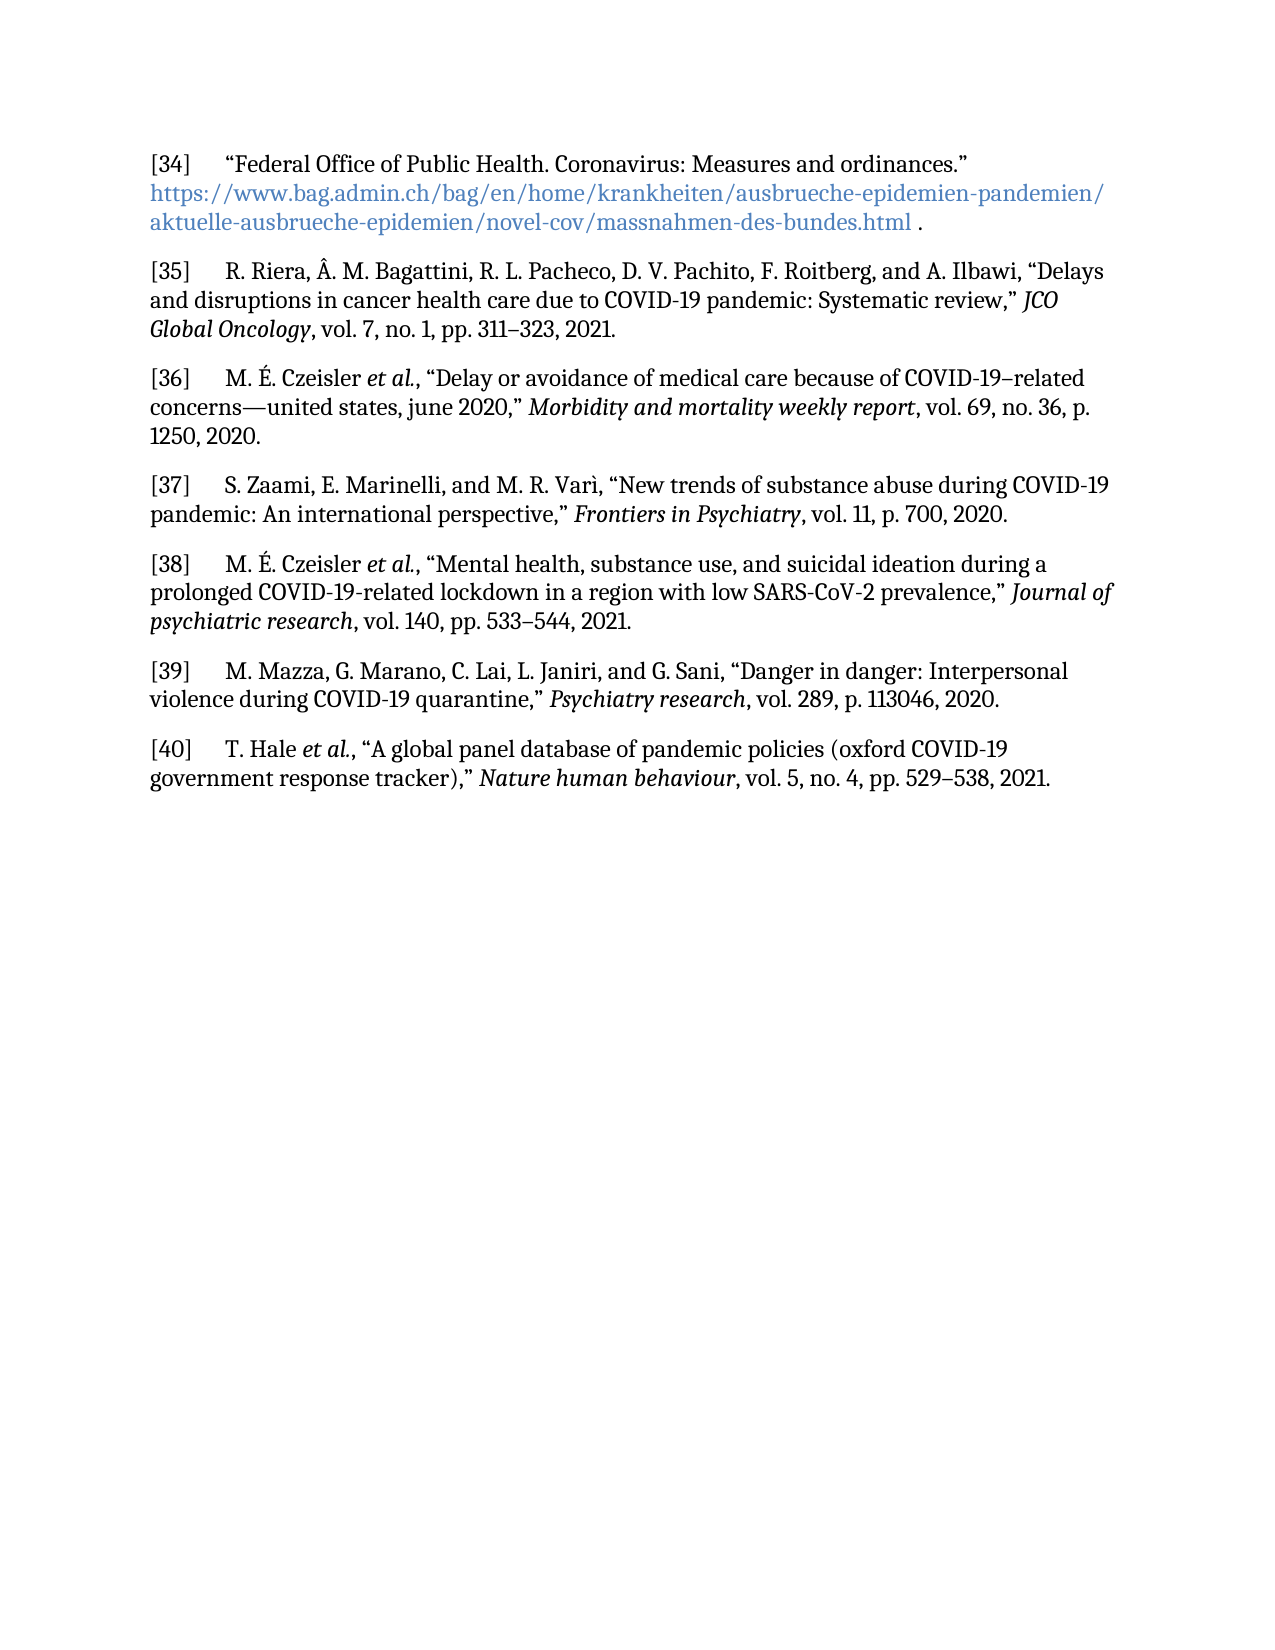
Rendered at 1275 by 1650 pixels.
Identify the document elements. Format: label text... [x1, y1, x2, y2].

text [38] M. É. Czeisler et al., “Mental health, substance use, and suicidal ideation during a prolonged COVID-19-related lockdown in a region with low SARS-CoV-2 prevalence,” Journal of psychiatric research, vol. 140, pp. 533–544, 2021. [150, 549, 1125, 636]
text [36] M. É. Czeisler et al., “Delay or avoidance of medical care because of COVID-19–related concerns—united states, june 2020,” Morbidity and mortality weekly report, vol. 69, no. 36, p. 1250, 2020. [150, 364, 1125, 450]
text [39] M. Mazza, G. Marano, C. Lai, L. Janiri, and G. Sani, “Danger in danger: Interpersonal violence during COVID-19 quarantine,” Psychiatry research, vol. 289, p. 113046, 2020. [150, 657, 1125, 714]
text [34] “Federal Office of Public Health. Coronavirus: Measures and ordinances.” https://www.bag.admin.ch/bag/en/home/krankheiten/ausbrueche-epidemien-pandemien/aktuelle-ausbrueche-epidemien/novel-cov/massnahmen-des-bundes.html . [150, 150, 1125, 236]
text [35] R. Riera, Â. M. Bagattini, R. L. Pacheco, D. V. Pachito, F. Roitberg, and A. Ilbawi, “Delays and disruptions in cancer health care due to COVID-19 pandemic: Systematic review,” JCO Global Oncology, vol. 7, no. 1, pp. 311–323, 2021. [150, 257, 1125, 343]
text [40] T. Hale et al., “A global panel database of pandemic policies (oxford COVID-19 government response tracker),” Nature human behaviour, vol. 5, no. 4, pp. 529–538, 2021. [150, 735, 1125, 792]
text [37] S. Zaami, E. Marinelli, and M. R. Varı̀, “New trends of substance abuse during COVID-19 pandemic: An international perspective,” Frontiers in Psychiatry, vol. 11, p. 700, 2020. [150, 471, 1125, 529]
